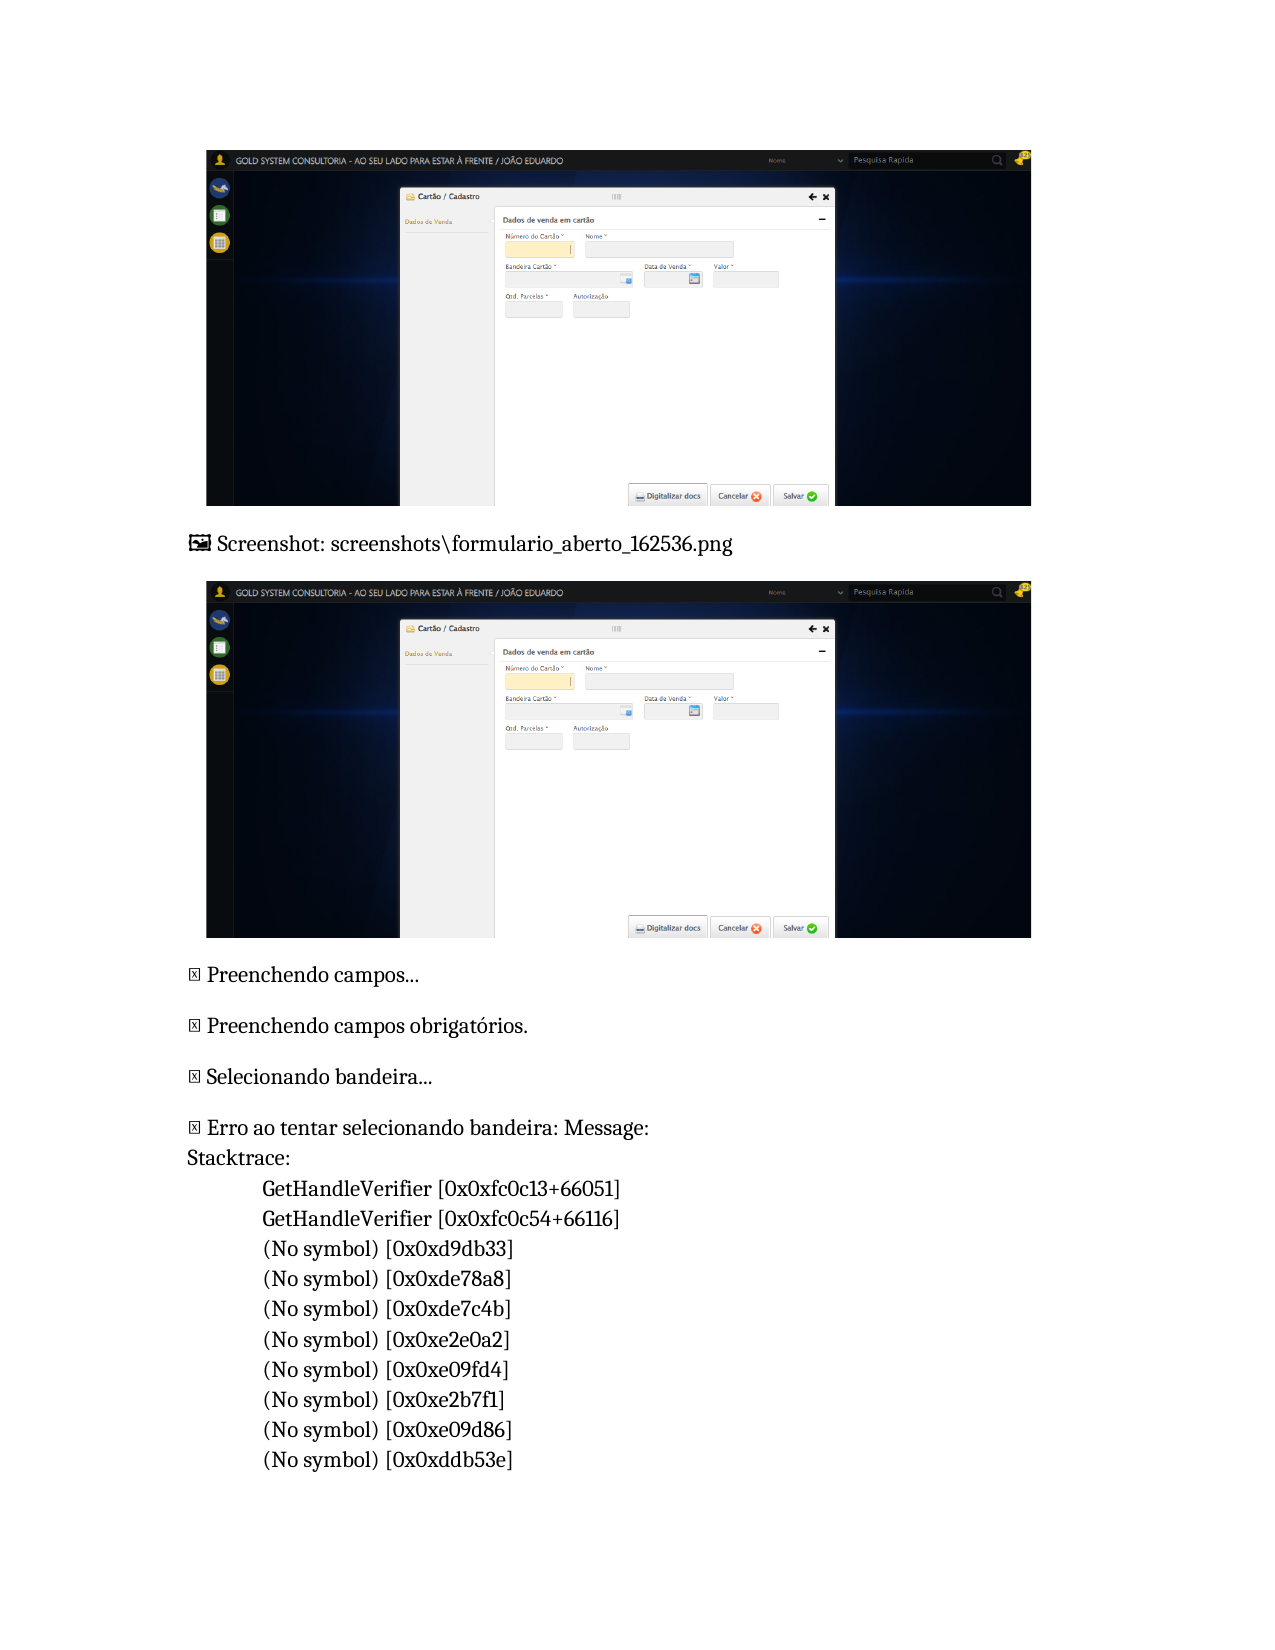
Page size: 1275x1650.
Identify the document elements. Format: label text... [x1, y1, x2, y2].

text 🔄 Preenchendo campos obrigatórios. [187, 1013, 1087, 1039]
text 🖼️ Screenshot: screenshots\formulario_aberto_162536.png [187, 530, 1087, 557]
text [187, 1115, 1087, 1474]
text 🔄 Selecionando bandeira... [187, 1064, 1087, 1090]
picture [206, 581, 1032, 938]
picture [206, 150, 1032, 506]
text 🔄 Preenchendo campos... [187, 962, 1087, 988]
